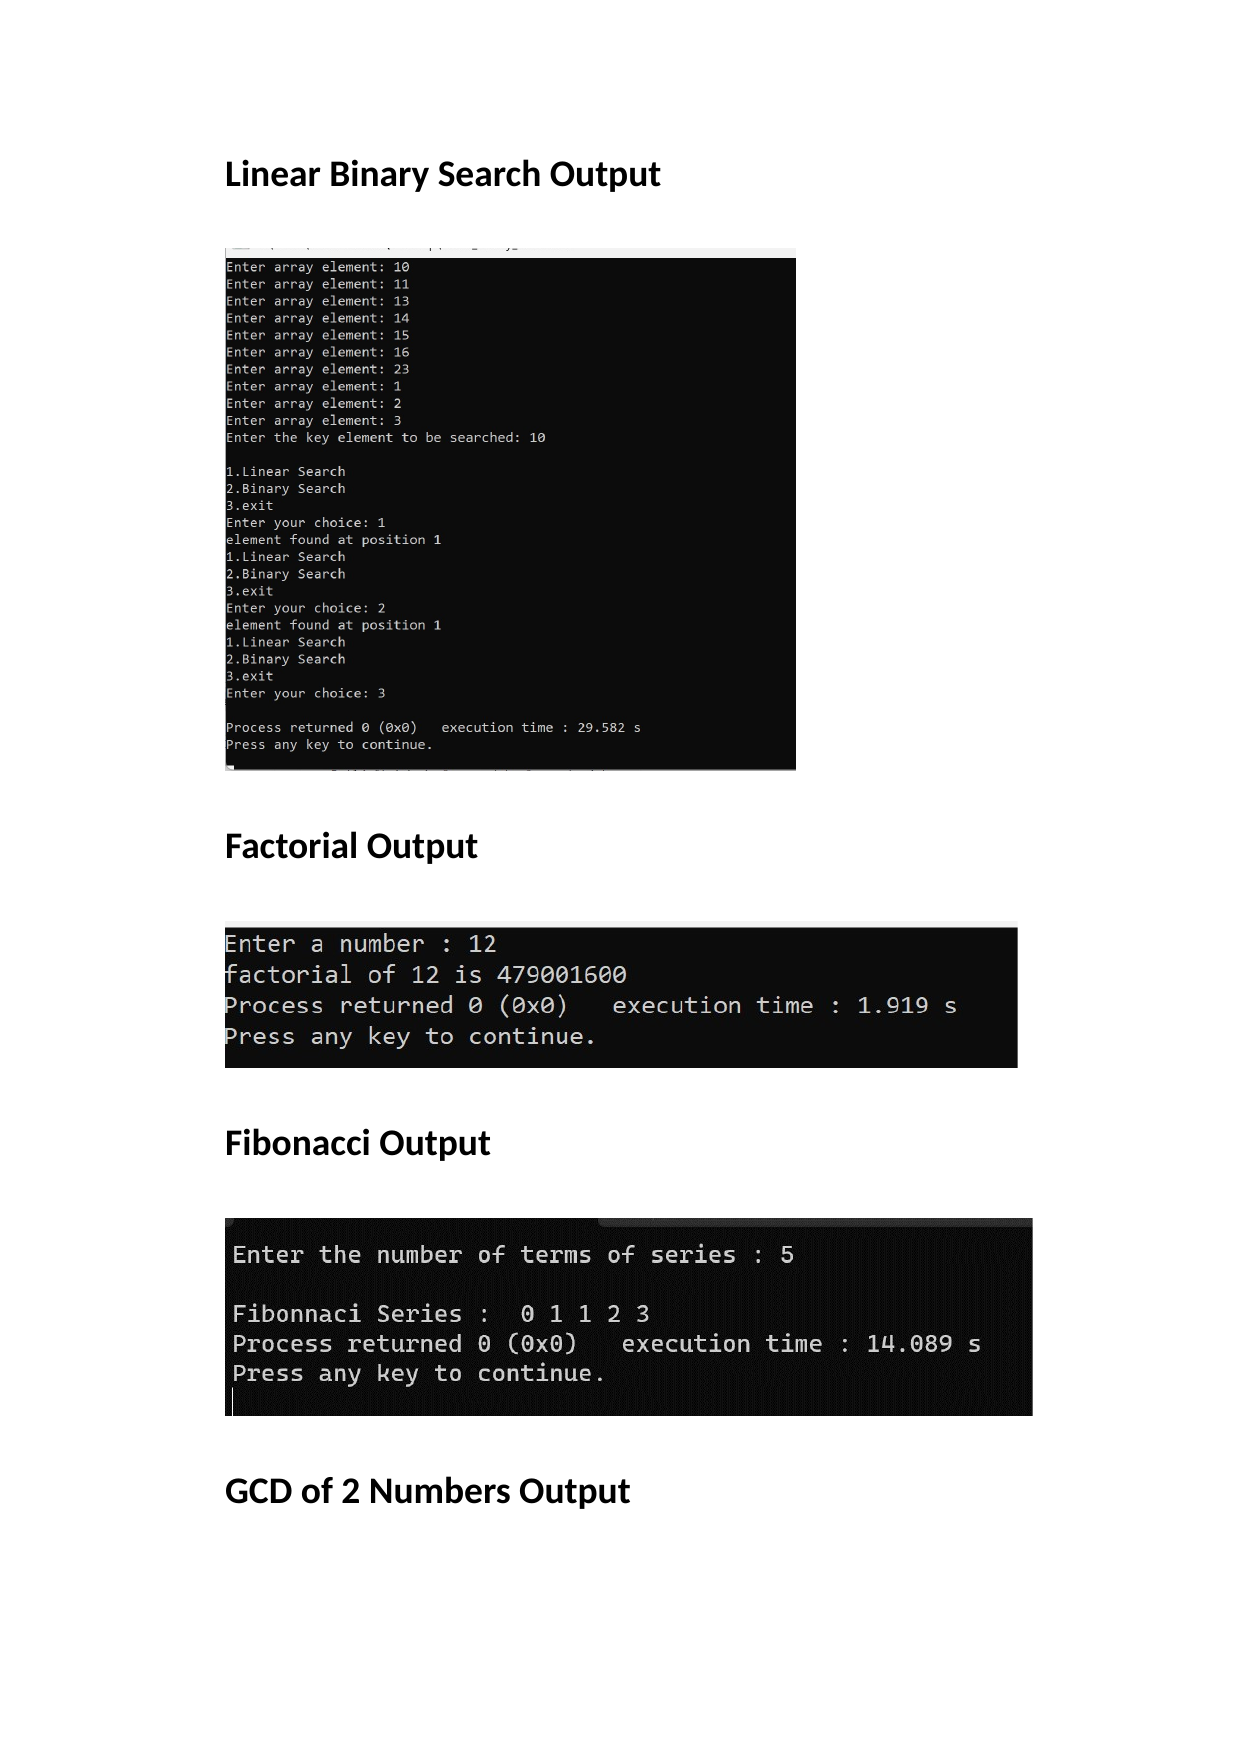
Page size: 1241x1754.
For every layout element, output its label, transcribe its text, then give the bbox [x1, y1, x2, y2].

picture [225, 921, 1018, 1068]
list Linear Binary Search Output [225, 150, 1090, 196]
picture [225, 248, 796, 771]
list GCD of 2 Numbers Output [225, 1467, 1090, 1513]
list Factorial Output [225, 822, 1090, 868]
list Fibonacci Output [225, 1119, 1090, 1165]
picture [225, 1218, 1033, 1416]
